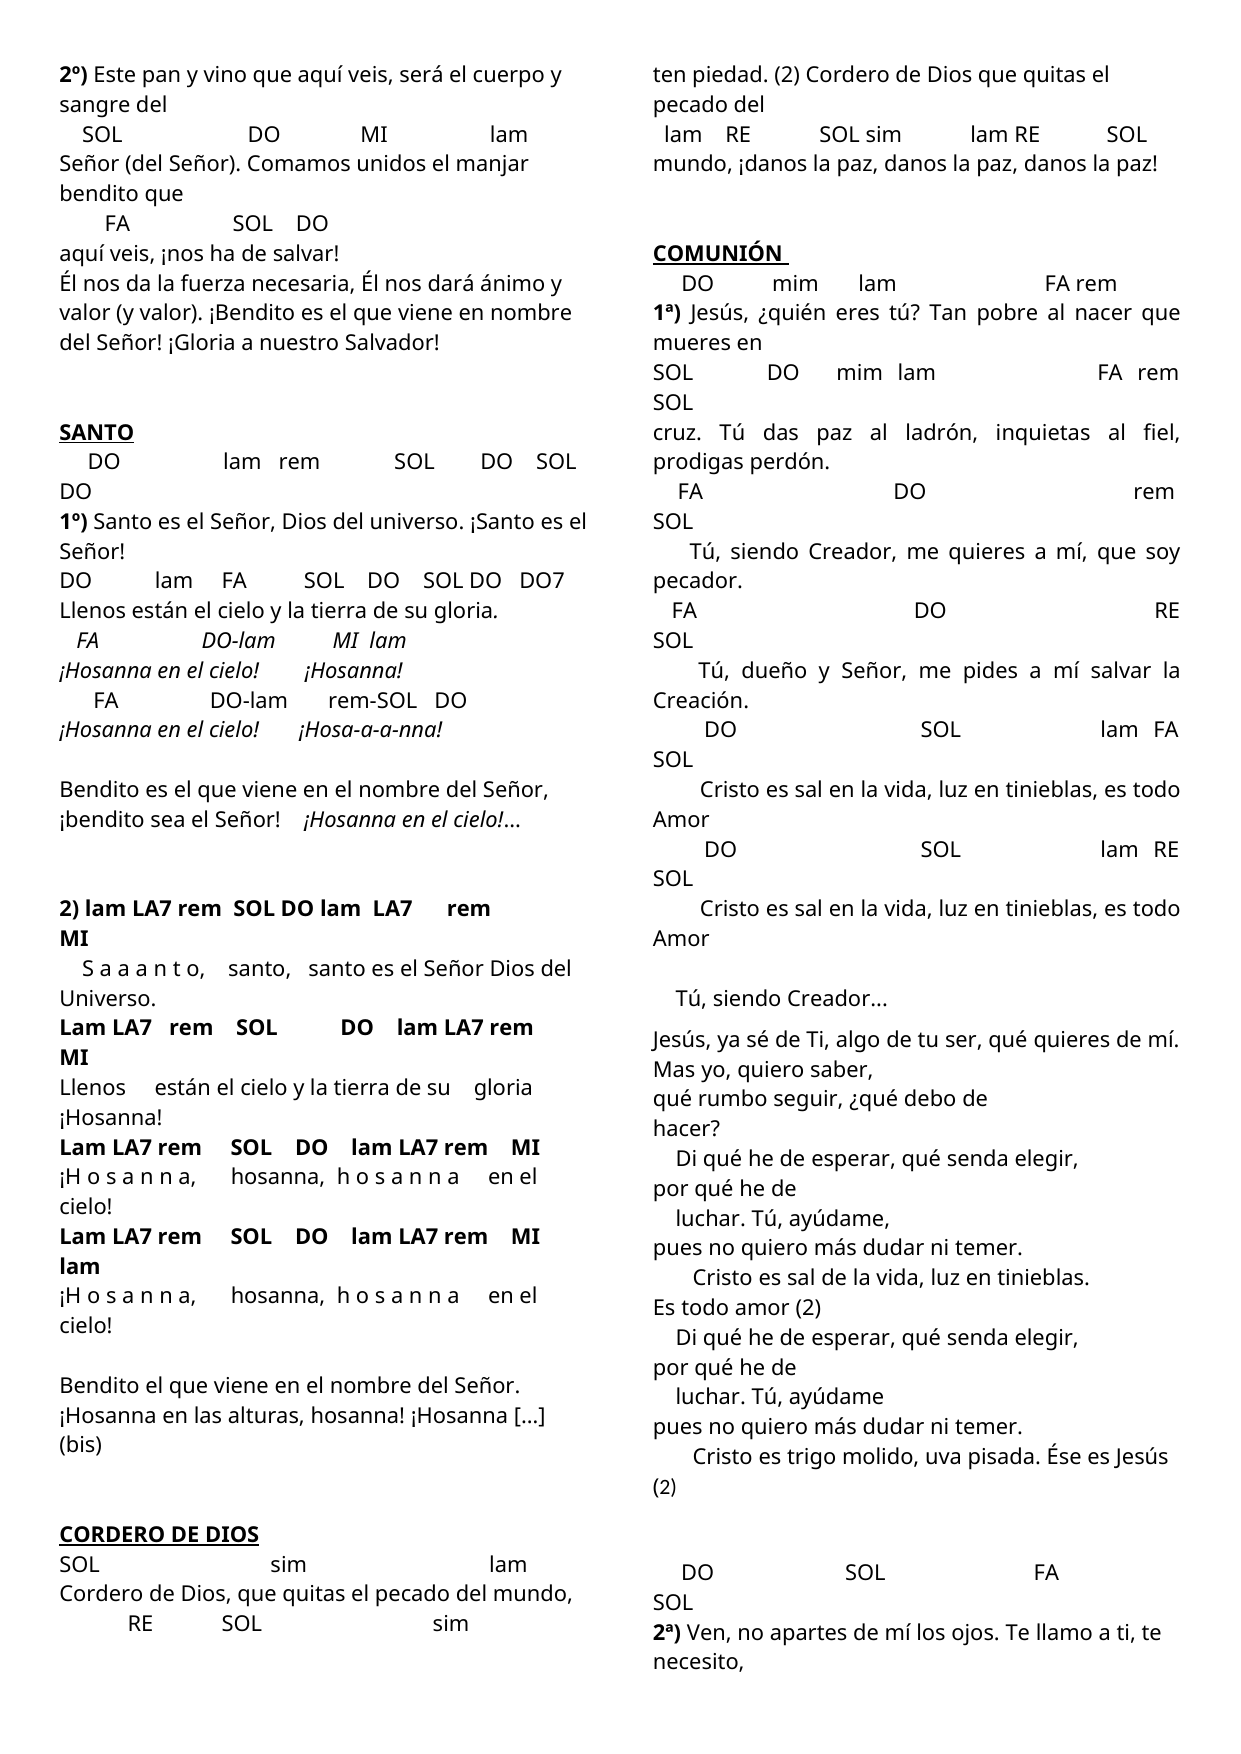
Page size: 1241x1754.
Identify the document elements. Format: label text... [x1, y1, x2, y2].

text 2ª) Ven, no apartes de mí los ojos. Te llamo a ti, te necesito, [653, 1616, 1181, 1676]
text S a a a n t o, santo, santo es el Señor Dios del Universo. [59, 953, 588, 1012]
text Cristo es sal de la vida, luz en tinieblas. Es todo amor (2) [653, 1262, 1181, 1322]
text Lam LA7 rem SOL DO lam LA7 rem MI lam [59, 1221, 588, 1281]
text ten piedad. (2) Cordero de Dios que quitas el pecado del [653, 59, 1181, 119]
text CORDERO DE DIOS [59, 1519, 588, 1549]
text DO lam FA SOL DO SOL DO DO7 [59, 566, 588, 595]
text DO SOL lam FA SOL [653, 714, 1181, 774]
text Cristo es sal en la vida, luz en tinieblas, es todo Amor [653, 893, 1181, 953]
text Tú, siendo Creador, me quieres a mí, que soy pecador. [653, 536, 1181, 595]
text ¡H o s a n n a, hosanna, h o s a n n a en el cielo! [59, 1281, 588, 1340]
text mundo, ¡danos la paz, danos la paz, danos la paz! [653, 148, 1181, 178]
text Él nos da la fuerza necesaria, Él nos dará ánimo y valor (y valor). ¡Bendito es el que viene en nombre del Señor! ¡Gloria a nuestro Salvador! [59, 268, 588, 357]
text luchar. Tú, ayúdame pues no quiero más dudar ni temer. [653, 1381, 1181, 1441]
text Lam LA7 rem SOL DO lam LA7 rem MI [59, 1012, 588, 1072]
text luchar. Tú, ayúdame, pues no quiero más dudar ni temer. [653, 1202, 1181, 1262]
text ¡Hosanna en el cielo! ¡Hosa-a-a-nna! [59, 714, 588, 744]
text lam RE SOL sim lam RE SOL [653, 119, 1181, 148]
text Lam LA7 rem SOL DO lam LA7 rem MI [59, 1132, 588, 1161]
text Señor (del Señor). Comamos unidos el manjar bendito que [59, 148, 588, 208]
text Di qué he de esperar, qué senda elegir, por qué he de [653, 1322, 1181, 1381]
text DO SOL lam RE SOL [653, 834, 1181, 893]
text COMUNIÓN [653, 238, 1181, 268]
text DO SOL FA SOL [653, 1557, 1181, 1616]
text Tú, dueño y Señor, me pides a mí salvar la Creación. [653, 655, 1181, 714]
text SANTO [59, 417, 588, 446]
text SOL sim lam [59, 1549, 588, 1578]
text Tú, siendo Creador... [653, 983, 1181, 1012]
text Bendito el que viene en el nombre del Señor. ¡Hosanna en las alturas, hosanna! ¡Hosanna […] (bis) [59, 1370, 588, 1459]
text FA DO-lam rem-SOL DO [59, 685, 588, 714]
text Di qué he de esperar, qué senda elegir, por qué he de [653, 1143, 1181, 1202]
text SOL DO MI lam [59, 119, 588, 148]
text ¡Hosanna en el cielo! ¡Hosanna! [59, 655, 588, 685]
text Bendito es el que viene en el nombre del Señor, ¡bendito sea el Señor! ¡Hosanna en el cielo!... [59, 774, 588, 834]
text SOL DO mim lam FA rem SOL [653, 357, 1181, 417]
text ¡H o s a n n a, hosanna, h o s a n n a en el cielo! [59, 1161, 588, 1221]
text hacer? [653, 1113, 1181, 1143]
text Llenos están el cielo y la tierra de su gloria ¡Hosanna! [59, 1072, 588, 1132]
text Cristo es trigo molido, uva pisada. Ése es Jesús (2) [653, 1441, 1181, 1500]
text DO lam rem SOL DO SOL DO [59, 446, 588, 506]
text Cordero de Dios, que quitas el pecado del mundo, [59, 1578, 588, 1608]
text 1ª) Jesús, ¿quién eres tú? Tan pobre al nacer que mueres en [653, 297, 1181, 357]
text DO mim lam FA rem [653, 268, 1181, 297]
text FA DO RE SOL [653, 595, 1181, 655]
text FA SOL DO [59, 208, 588, 238]
text 2) lam LA7 rem SOL DO lam LA7 rem MI [59, 893, 588, 953]
text FA DO rem SOL [653, 476, 1181, 536]
text Jesús, ya sé de Ti, algo de tu ser, qué quieres de mí. Mas yo, quiero saber, qué rumbo seguir, ¿qué debo de [653, 1024, 1181, 1113]
text cruz. Tú das paz al ladrón, inquietas al fiel, prodigas perdón. [653, 417, 1181, 476]
text RE SOL sim [59, 1608, 588, 1638]
text Cristo es sal en la vida, luz en tinieblas, es todo Amor [653, 774, 1181, 834]
text 1º) Santo es el Señor, Dios del universo. ¡Santo es el Señor! [59, 506, 588, 566]
text Llenos están el cielo y la tierra de su gloria. [59, 595, 588, 625]
text 2º) Este pan y vino que aquí veis, será el cuerpo y sangre del [59, 59, 588, 119]
text aquí veis, ¡nos ha de salvar! [59, 238, 588, 268]
text FA DO-lam MI lam [59, 625, 588, 655]
